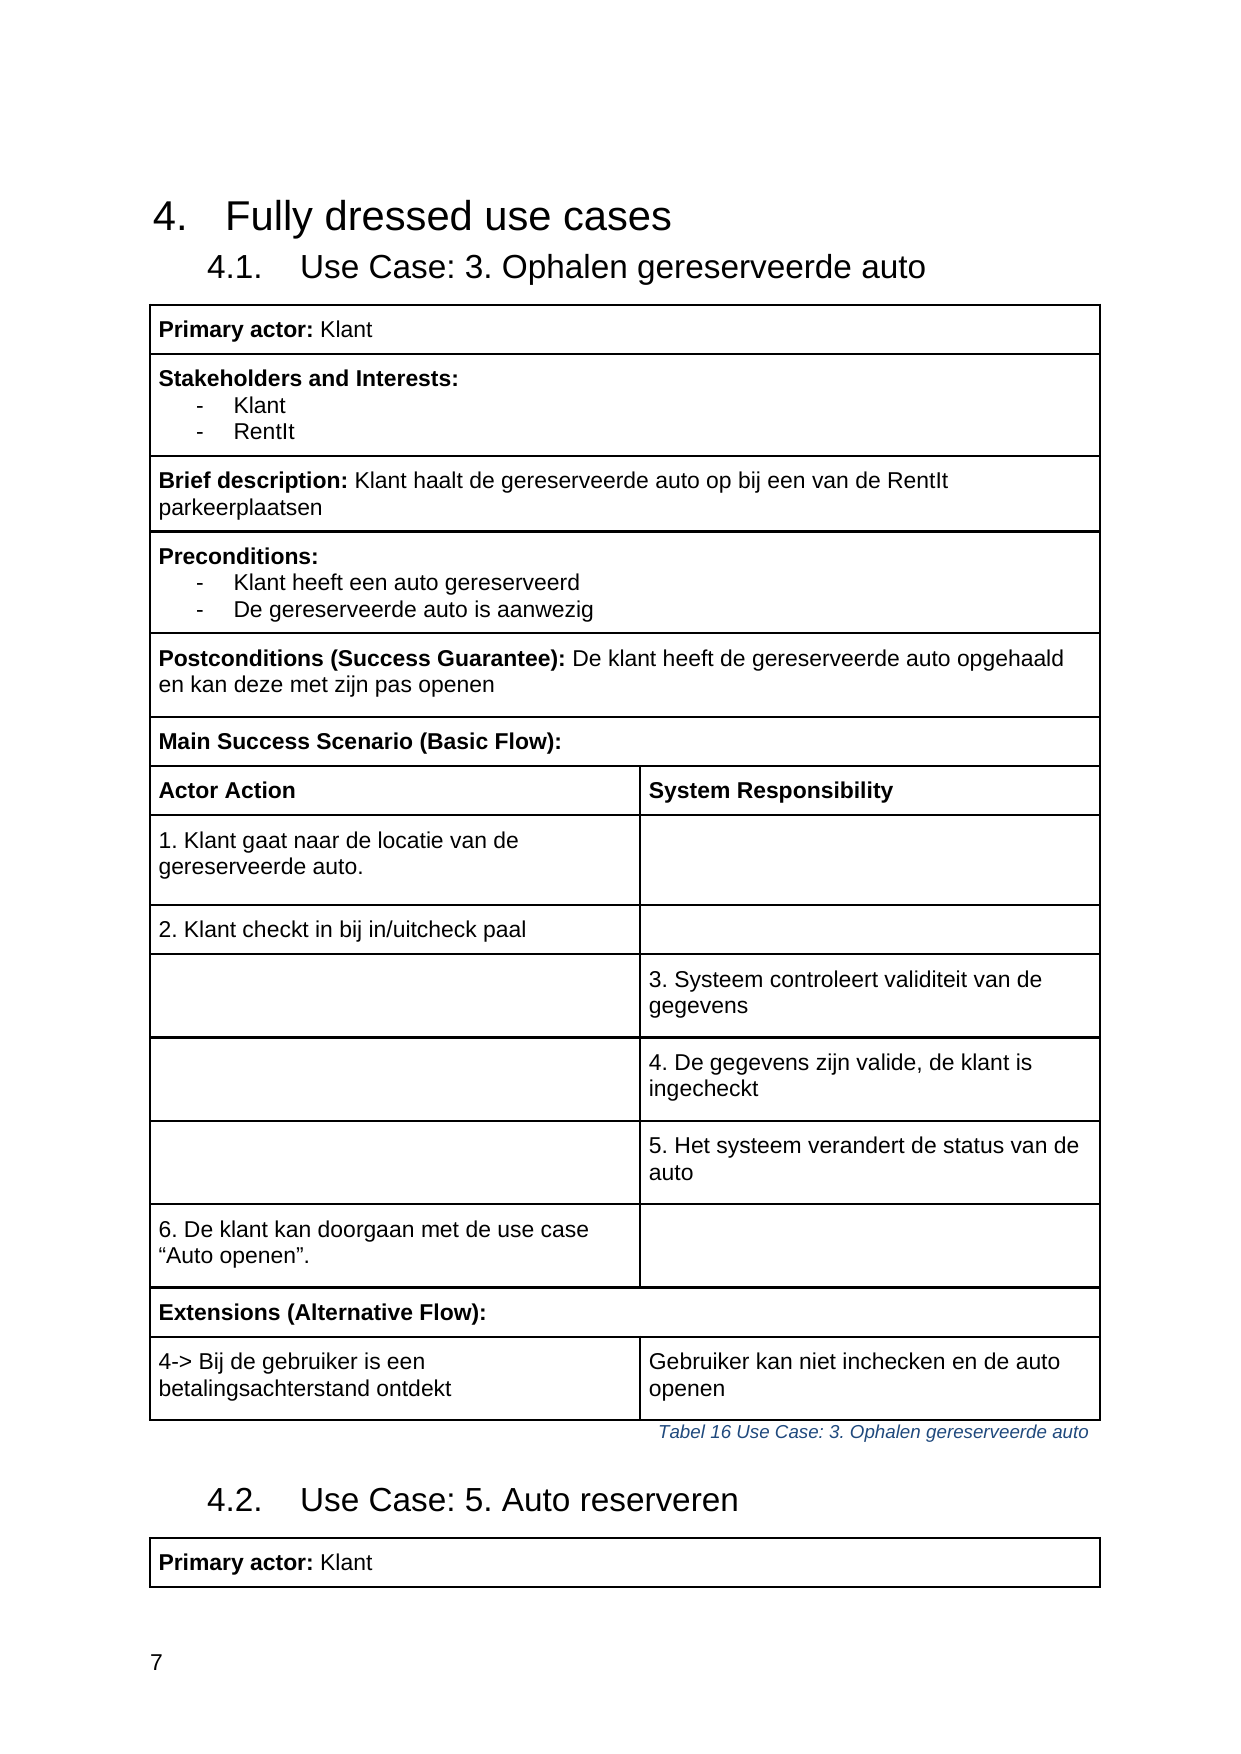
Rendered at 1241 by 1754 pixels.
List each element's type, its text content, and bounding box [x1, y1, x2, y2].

table_cell 4-> Bij de gebruiker is een betalingsachterstand ontdekt [151, 1338, 639, 1419]
table_cell [641, 906, 1099, 953]
table_cell [151, 1122, 639, 1203]
table_cell 3. Systeem controleert validiteit van de gegevens [641, 955, 1099, 1036]
table_cell System Responsibility [641, 767, 1099, 814]
table_cell Postconditions (Success Guarantee): De klant heeft de gereserveerde auto opgehaald en kan deze met zijn pas openen [151, 634, 1099, 716]
table_cell [641, 1205, 1099, 1286]
table_cell Stakeholders and Interests: Klant RentIt [151, 355, 1099, 455]
table_cell 1. Klant gaat naar de locatie van de gereserveerde auto. [151, 816, 639, 904]
table_cell 5. Het systeem verandert de status van de auto [641, 1122, 1099, 1203]
table_cell [151, 955, 639, 1036]
table_cell Gebruiker kan niet inchecken en de auto openen [641, 1338, 1099, 1419]
table_cell Actor Action [151, 767, 639, 814]
table_cell 2. Klant checkt in bij in/uitcheck paal [151, 906, 639, 953]
subtitle Use Case: 5. Auto reserveren [262, 1480, 1090, 1518]
table_cell Main Success Scenario (Basic Flow): [151, 718, 1099, 765]
table_cell Extensions (Alternative Flow): [151, 1289, 1099, 1336]
subtitle Fully dressed use cases [187, 192, 1090, 239]
table_cell 6. De klant kan doorgaan met de use case “Auto openen”. [151, 1205, 639, 1286]
table_cell [151, 1039, 639, 1120]
table_header Primary actor: Klant [151, 306, 1099, 353]
table_header Primary actor: Klant [151, 1539, 1099, 1586]
table_cell 4. De gegevens zijn valide, de klant is ingecheckt [641, 1039, 1099, 1120]
table_cell Brief description: Klant haalt de gereserveerde auto op bij een van de RentIt parkeerplaatsen [151, 457, 1099, 530]
subtitle Use Case: 3. Ophalen gereserveerde auto [262, 247, 1090, 285]
table_cell Preconditions: Klant heeft een auto gereserveerd De gereserveerde auto is aanwezig [151, 533, 1099, 632]
text Tabel 16 Use Case: 3. Ophalen gereserveerde auto [150, 1421, 1090, 1443]
table_cell [641, 816, 1099, 904]
